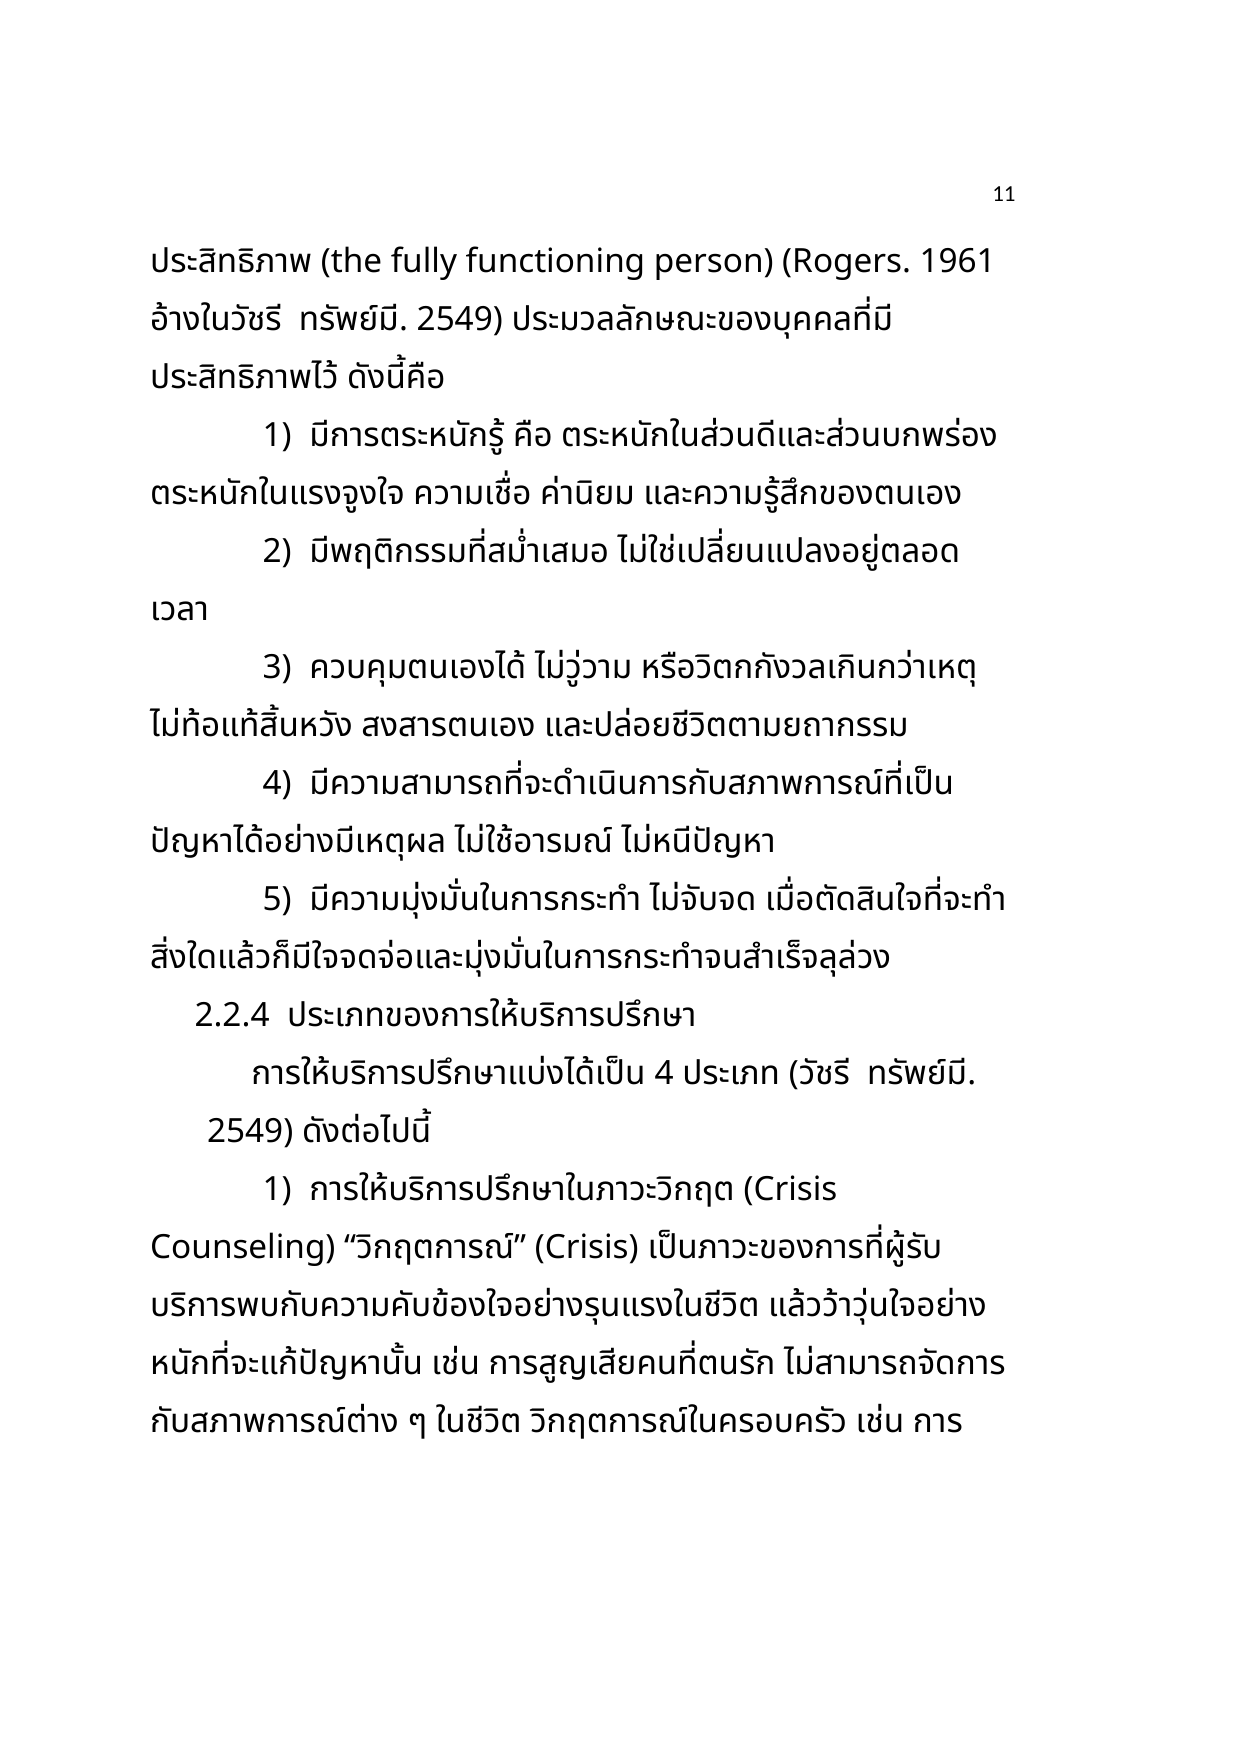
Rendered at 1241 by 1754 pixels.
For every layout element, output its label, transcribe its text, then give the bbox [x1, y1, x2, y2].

text 1) มีการตระหนักรู้ คือ ตระหนักในส่วนดีและส่วนบกพร่อง ตระหนักในแรงจูงใจ ความเชื่อ ค่านิยม และความรู้สึกของตนเอง [150, 411, 1015, 519]
text 2) มีพฤติกรรมที่สม่ำเสมอ ไม่ใช่เปลี่ยนแปลงอยู่ตลอดเวลา [150, 527, 1015, 635]
text การให้บริการปรึกษาแบ่งได้เป็น 4 ประเภท (วัชรี ทรัพย์มี. 2549) ดังต่อไปนี้ [207, 1049, 1015, 1158]
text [150, 236, 1015, 403]
list 5) มีความมุ่งมั่นในการกระทำ ไม่จับจด เมื่อตัดสินใจที่จะทำสิ่งใดแล้วก็มีใจจดจ่อและมุ่งมั่นในการกระทำจนสำเร็จลุล่วง [150, 875, 1015, 983]
list 4) มีความสามารถที่จะดำเนินการกับสภาพการณ์ที่เป็นปัญหาได้อย่างมีเหตุผล ไม่ใช้อารมณ์ ไม่หนีปัญหา [150, 759, 1015, 867]
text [150, 1165, 1015, 1448]
list 3) ควบคุมตนเองได้ ไม่วู่วาม หรือวิตกกังวลเกินกว่าเหตุ ไม่ท้อแท้สิ้นหวัง สงสารตนเอง และปล่อยชีวิตตามยถากรรม [150, 643, 1015, 751]
text 2.2.4 ประเภทของการให้บริการปรึกษา [150, 991, 1015, 1041]
